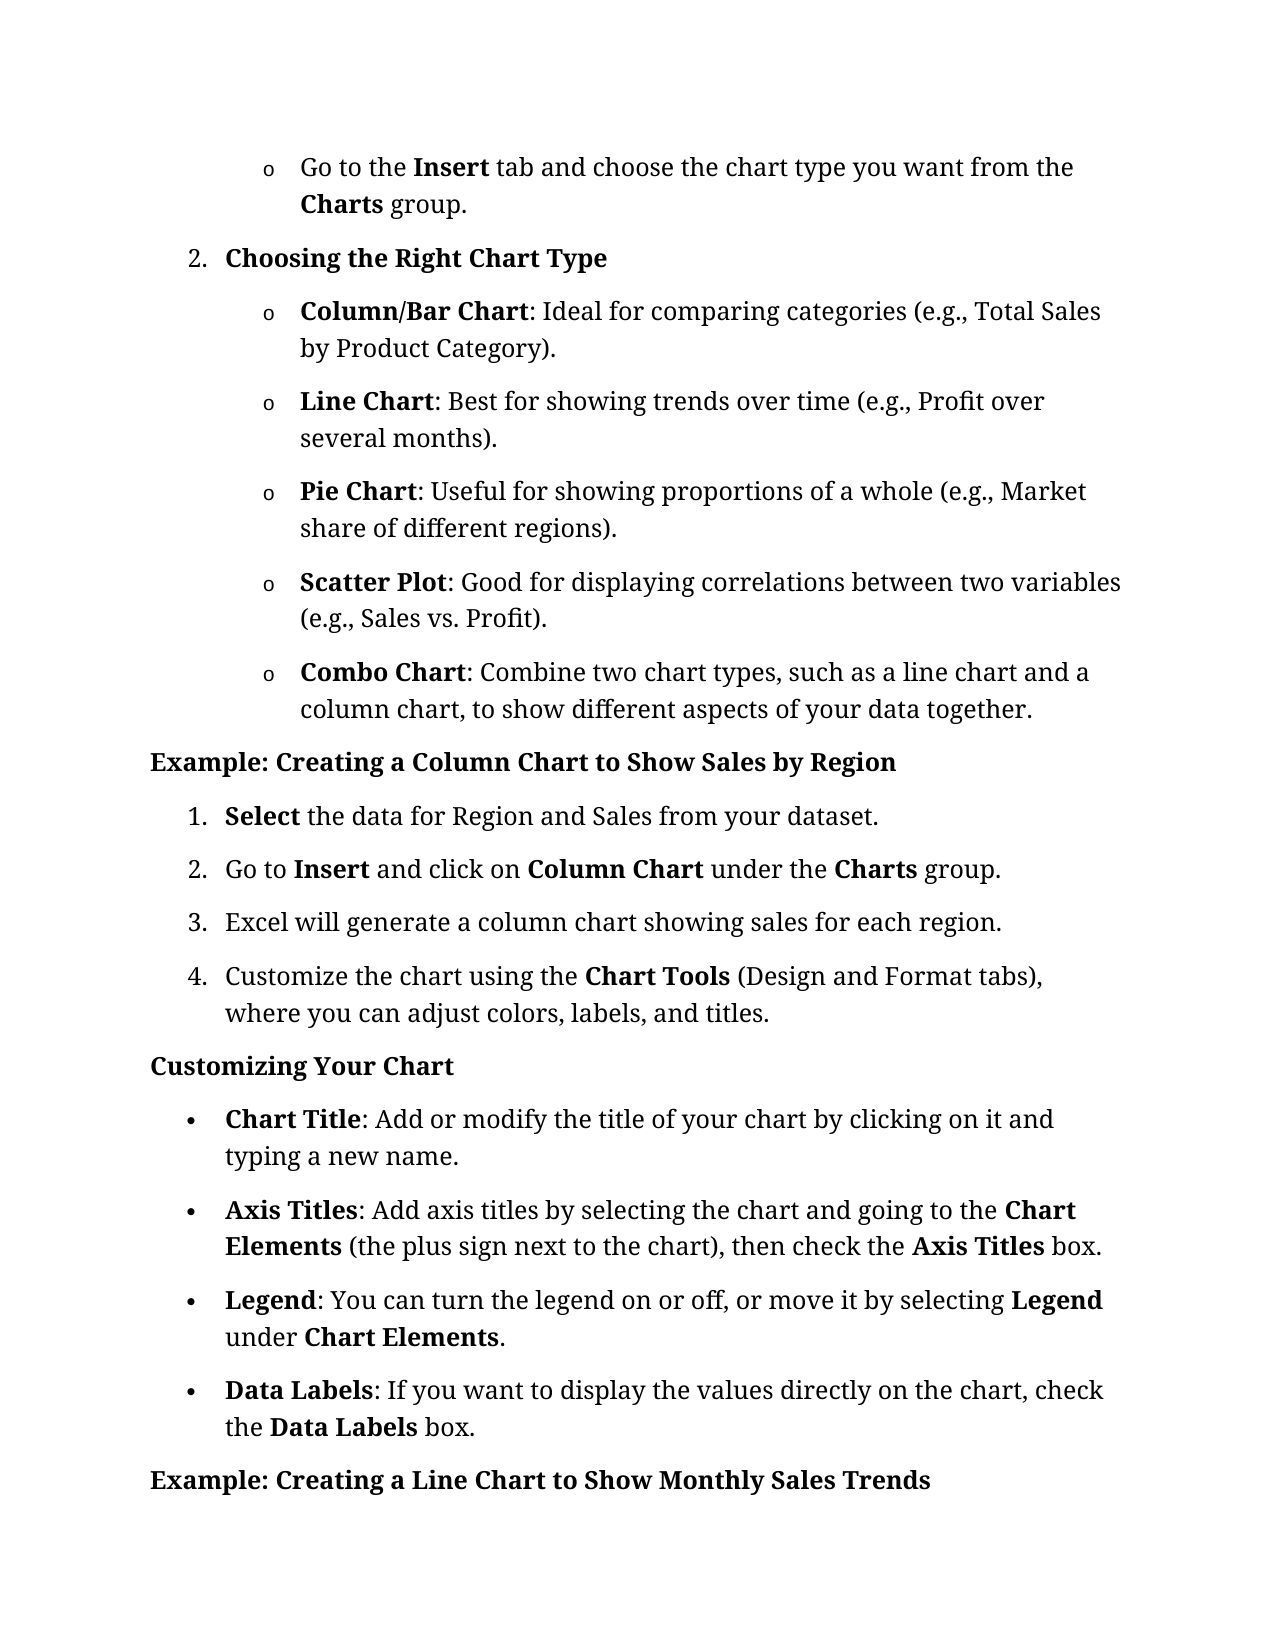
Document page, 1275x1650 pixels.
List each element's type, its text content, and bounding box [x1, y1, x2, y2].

list Data Labels: If you want to display the values directly on the chart, check the Data Labels box. [187, 1373, 1125, 1443]
list Customize the chart using the Chart Tools (Design and Format tabs), where you can adjust colors, labels, and titles. [187, 958, 1125, 1029]
text Example: Creating a Line Chart to Show Monthly Sales Trends [150, 1463, 1125, 1497]
list Legend: You can turn the legend on or off, or move it by selecting Legend under Chart Elements. [187, 1282, 1125, 1353]
list Pie Chart: Useful for showing proportions of a whole (e.g., Market share of different regions). [262, 474, 1125, 545]
list Column/Bar Chart: Ideal for comparing categories (e.g., Total Sales by Product Category). [262, 294, 1125, 364]
list Line Chart: Best for showing trends over time (e.g., Profit over several months). [262, 384, 1125, 455]
list Select the data for Region and Sales from your dataset. [187, 798, 1125, 832]
text Example: Creating a Column Chart to Show Sales by Region [150, 745, 1125, 779]
list Choosing the Right Chart Type [187, 240, 1125, 274]
list Go to Insert and click on Column Chart under the Charts group. [187, 852, 1125, 886]
text Customizing Your Chart [150, 1049, 1125, 1083]
list Go to the Insert tab and choose the chart type you want from the Charts group. [262, 150, 1125, 221]
list Chart Title: Add or modify the title of your chart by clicking on it and typing a new name. [187, 1102, 1125, 1173]
list Combo Chart: Combine two chart types, such as a line chart and a column chart, to show different aspects of your data together. [262, 654, 1125, 725]
list Scatter Plot: Good for displaying correlations between two variables (e.g., Sales vs. Profit). [262, 564, 1125, 635]
list Axis Titles: Add axis titles by selecting the chart and going to the Chart Elements (the plus sign next to the chart), then check the Axis Titles box. [187, 1192, 1125, 1263]
list Excel will generate a column chart showing sales for each region. [187, 905, 1125, 939]
